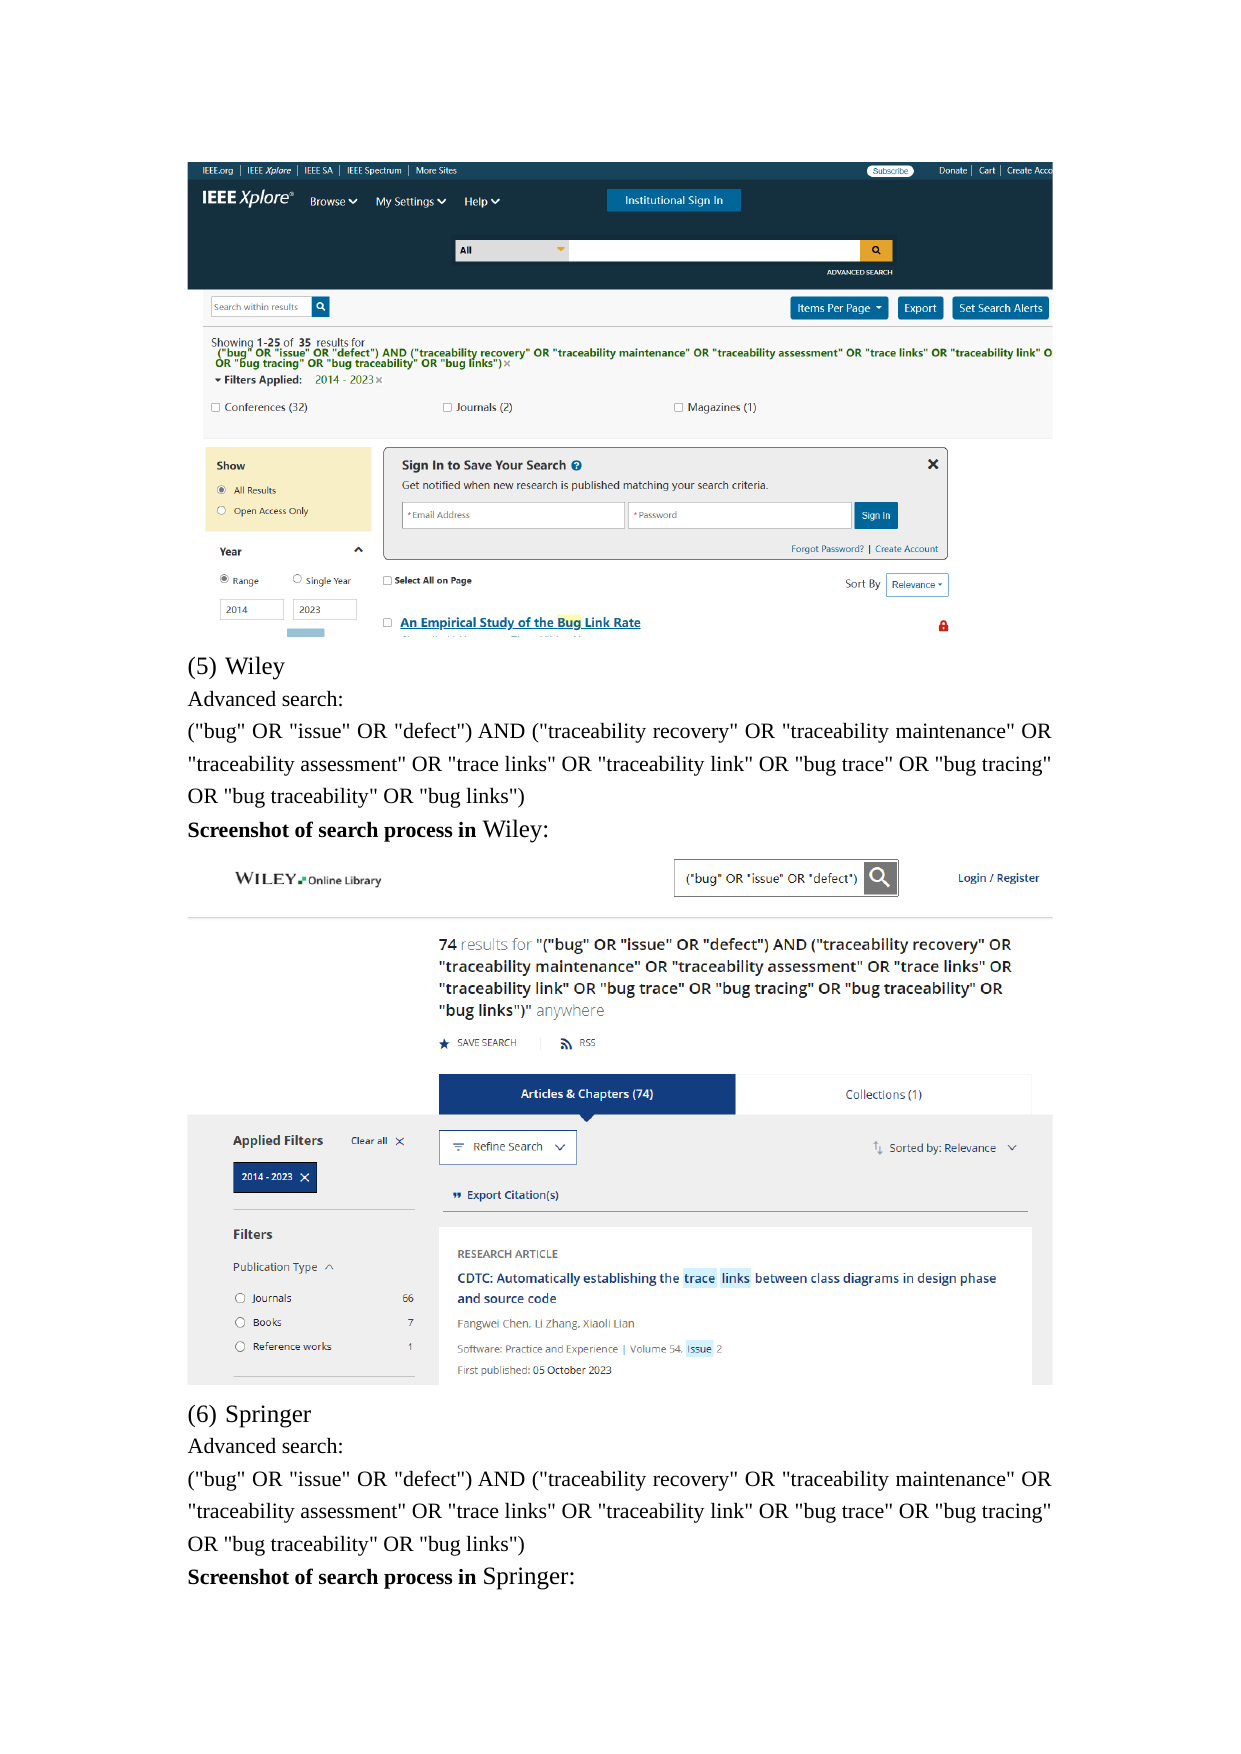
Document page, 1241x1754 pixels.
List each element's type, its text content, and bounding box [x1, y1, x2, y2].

picture [187, 162, 1053, 637]
text Advanced search: [187, 1429, 1053, 1462]
text ("bug" OR "issue" OR "defect") AND ("traceability recovery" OR "traceability maintenance" OR "traceability assessment" OR "trace links" OR "traceability link" OR "bug trace" OR "bug tracing" OR "bug traceability" OR "bug links") [187, 1462, 1053, 1559]
picture [187, 844, 1053, 1385]
list Springer [187, 1397, 1053, 1429]
text Advanced search: [187, 682, 1053, 714]
list Wiley [187, 649, 1053, 682]
text Screenshot of search process in Springer: [187, 1559, 1053, 1592]
text Screenshot of search process in Wiley: [187, 812, 1053, 844]
text ("bug" OR "issue" OR "defect") AND ("traceability recovery" OR "traceability maintenance" OR "traceability assessment" OR "trace links" OR "traceability link" OR "bug trace" OR "bug tracing" OR "bug traceability" OR "bug links") [187, 714, 1053, 812]
